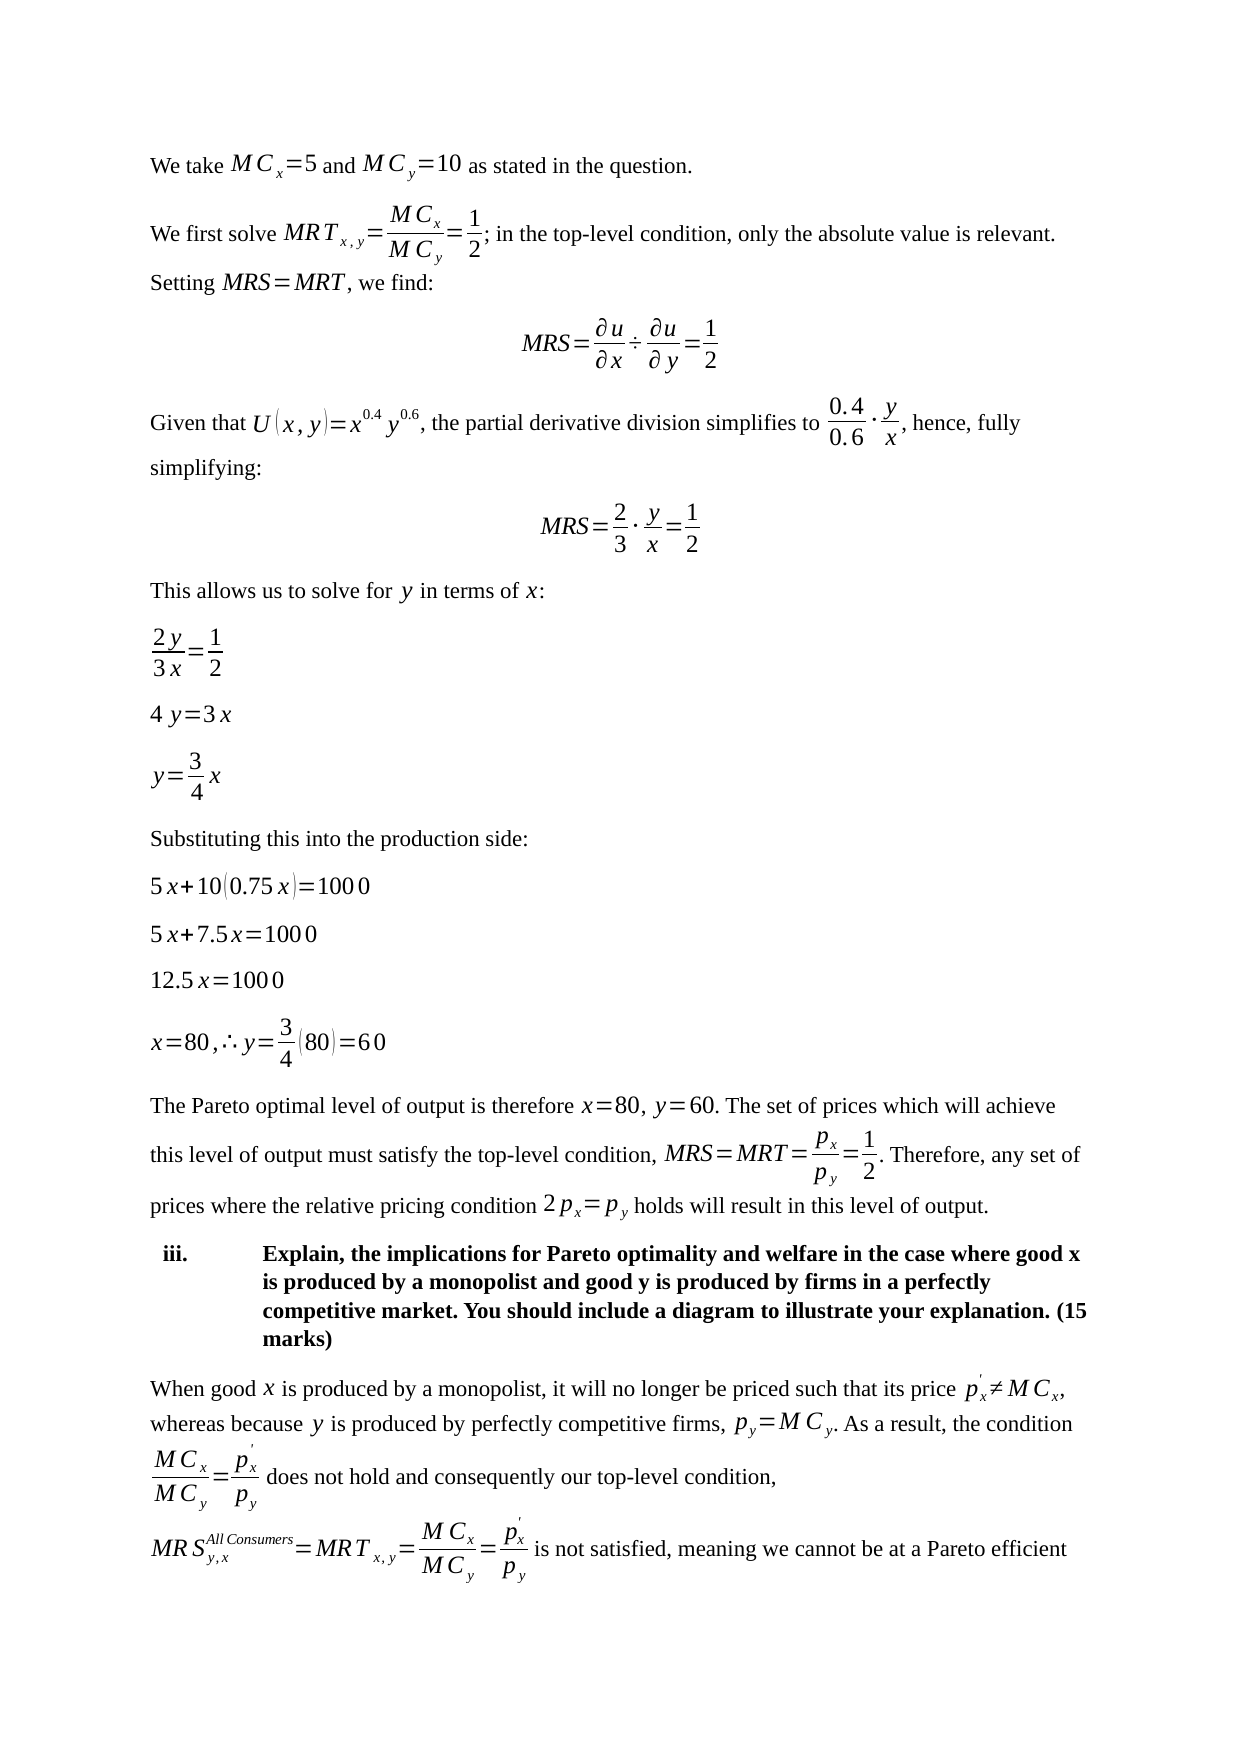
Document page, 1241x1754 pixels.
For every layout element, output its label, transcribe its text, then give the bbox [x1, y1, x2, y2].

text We first solve ; in the top-level condition, only the absolute value is relevant. Setting , we find: [150, 200, 1090, 296]
text This allows us to solve for in terms of : [150, 577, 1090, 604]
text Given that , the partial derivative division simplifies to , hence, fully simplifying: [150, 393, 1090, 480]
text The Pareto optimal level of output is therefore , . The set of prices which will achieve this level of output must satisfy the top-level condition, . Therefore, any set of prices where the relative pricing condition holds will result in this level of output. [150, 1092, 1090, 1221]
text We take and as stated in the question. [150, 150, 1090, 181]
text Substituting this into the production side: [150, 826, 1090, 852]
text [150, 1370, 1090, 1583]
list Explain, the implications for Pareto optimality and welfare in the case where good x is produced by a monopolist and good y is produced by firms in a perfectly competitive market. You should include a diagram to illustrate your explanation. (15 marks) [187, 1240, 1090, 1352]
